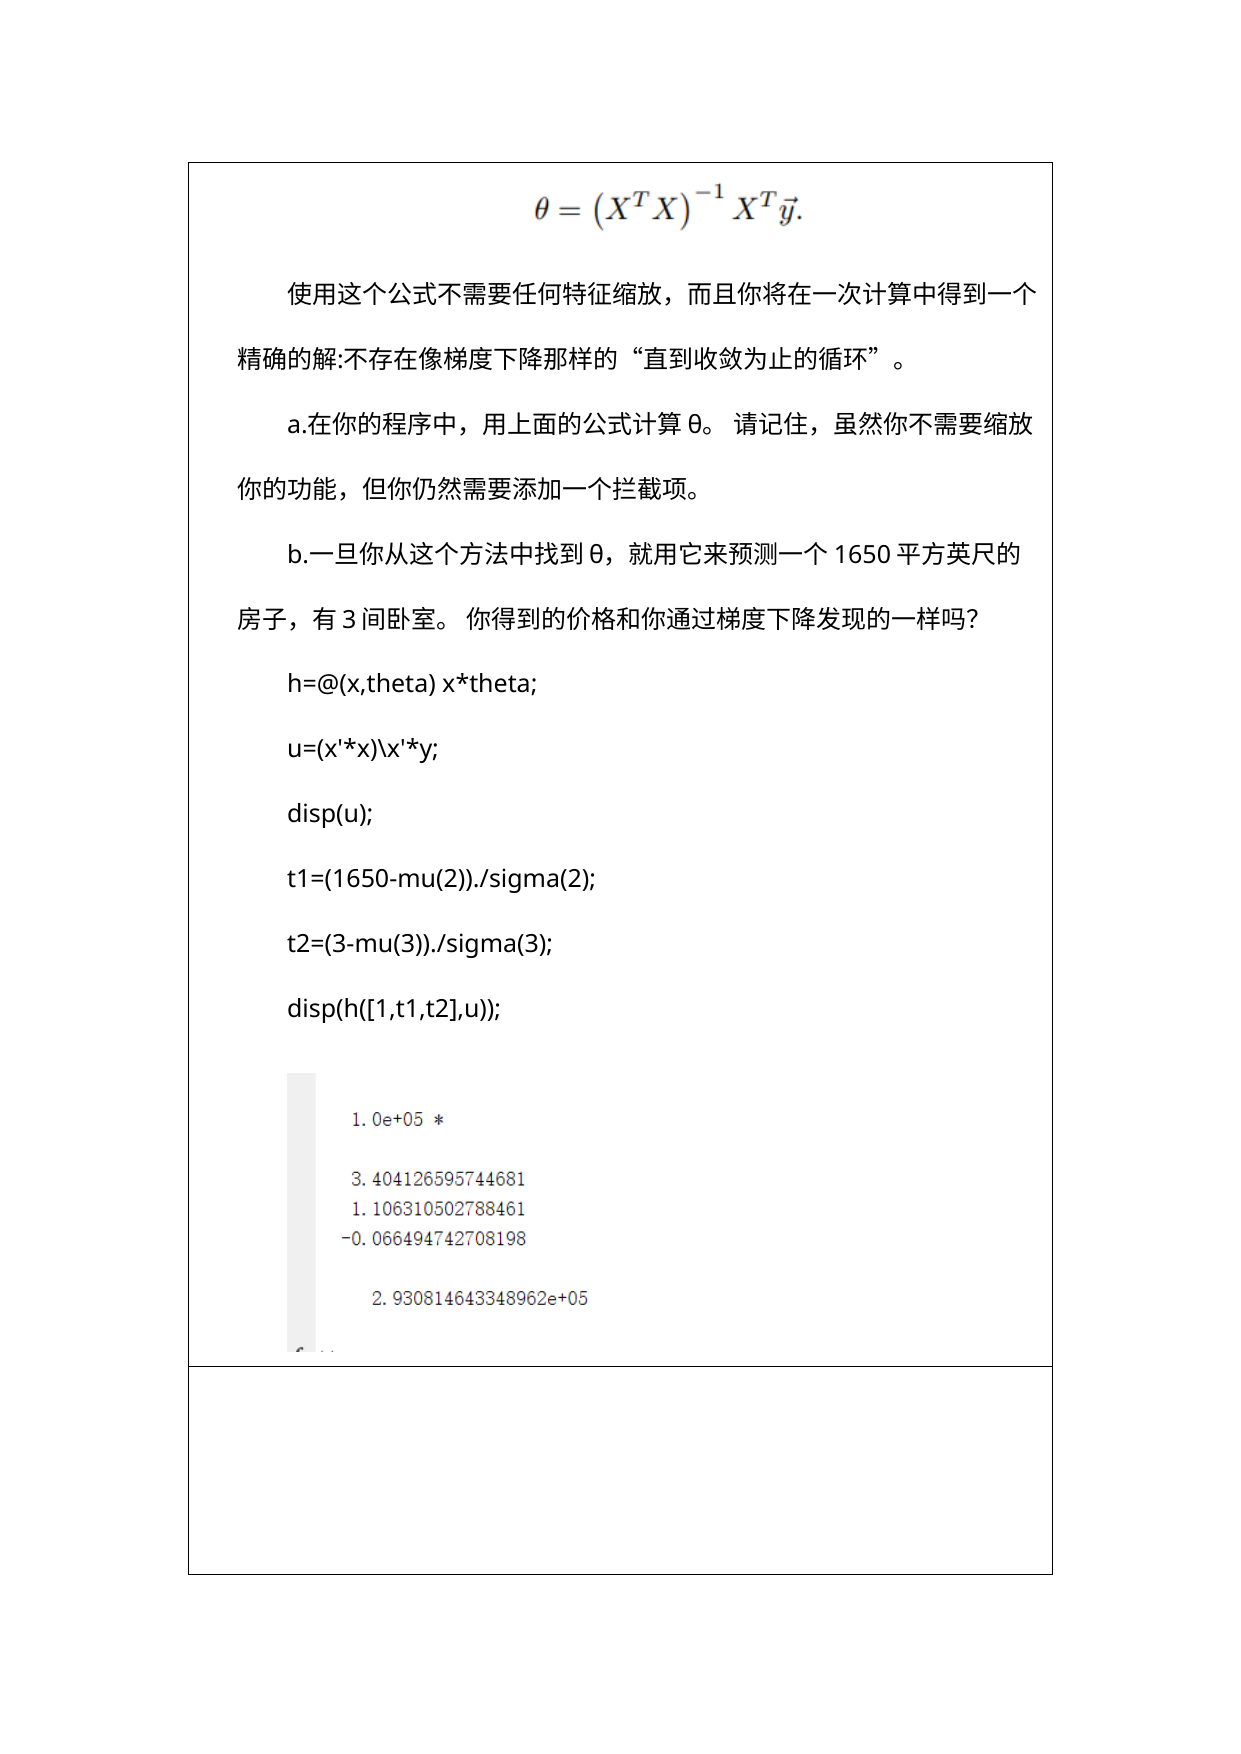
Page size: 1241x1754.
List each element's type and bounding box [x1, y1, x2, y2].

table_cell [189, 1367, 1052, 1574]
table_cell [189, 163, 1052, 1366]
picture [286, 1073, 769, 1352]
picture [507, 163, 821, 243]
